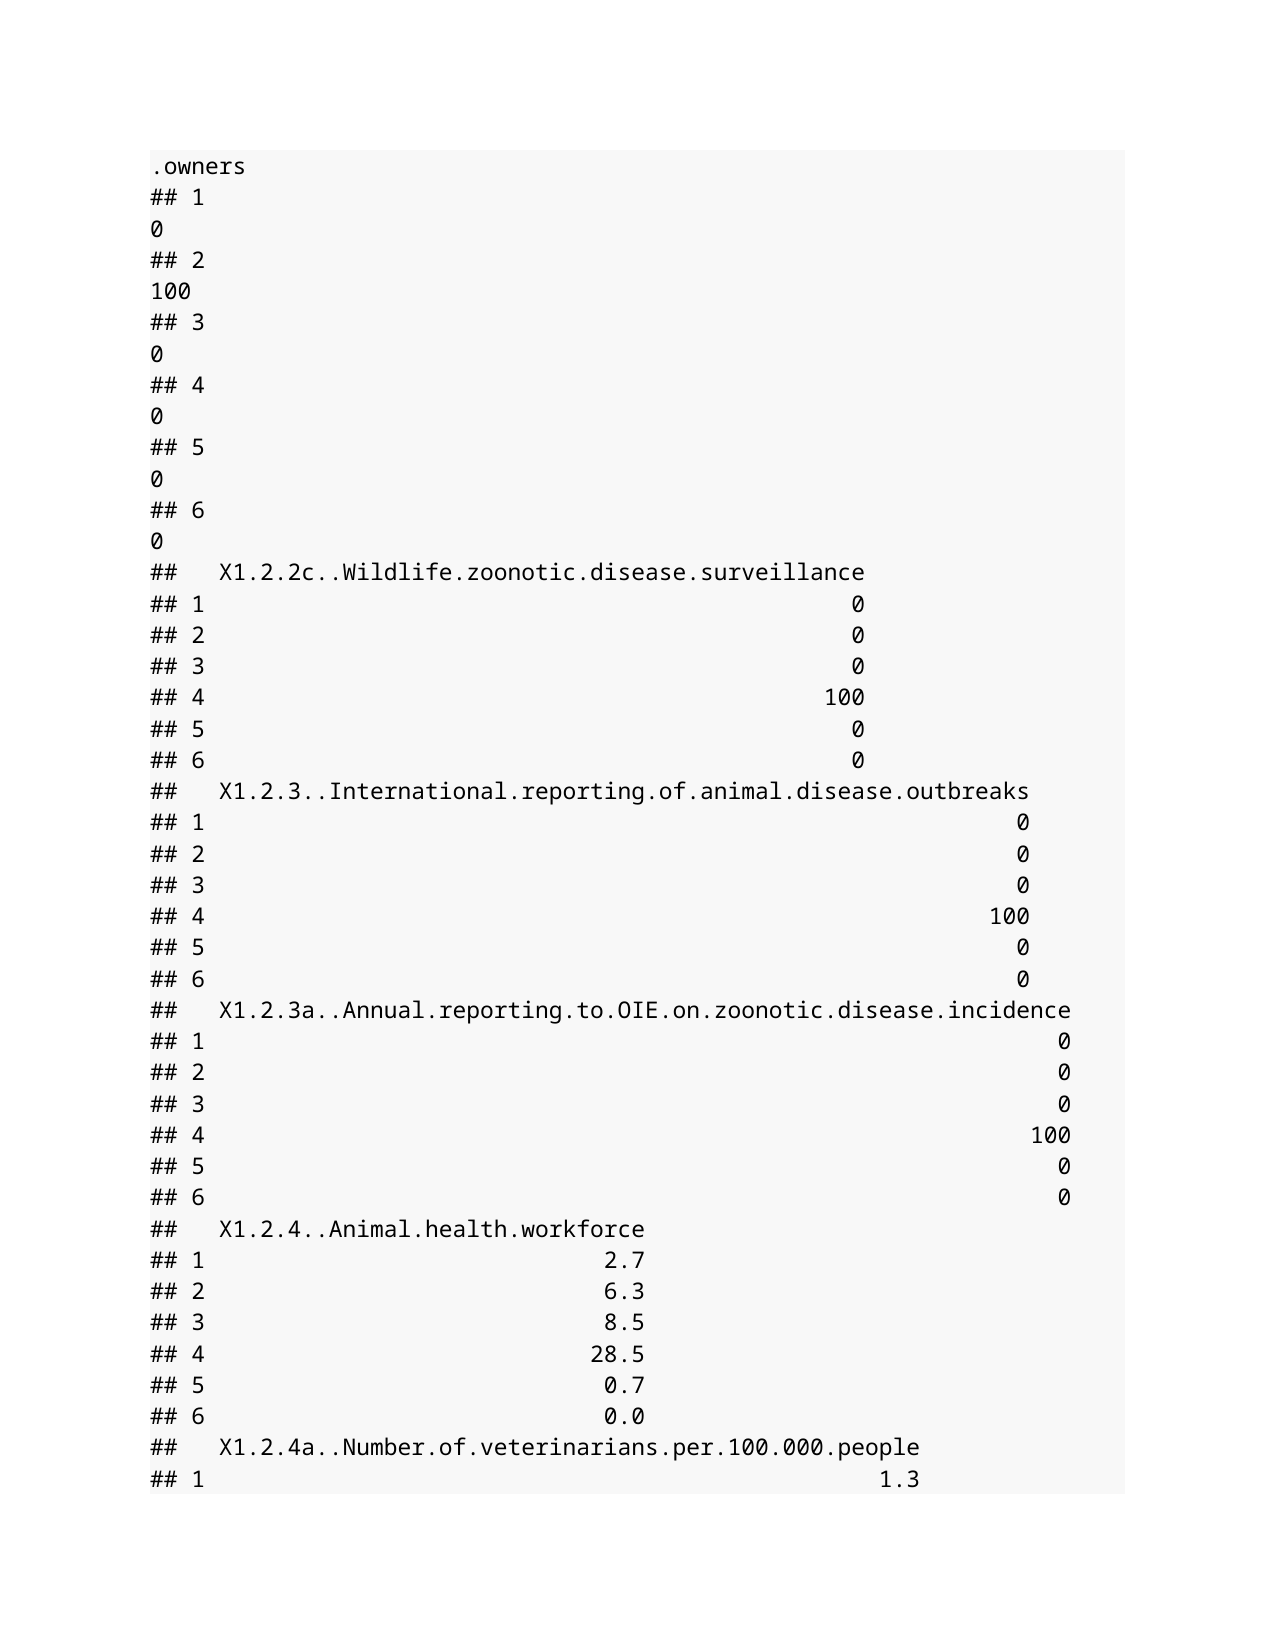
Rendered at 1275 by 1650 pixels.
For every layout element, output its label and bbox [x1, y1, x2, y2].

text [150, 150, 1125, 1494]
